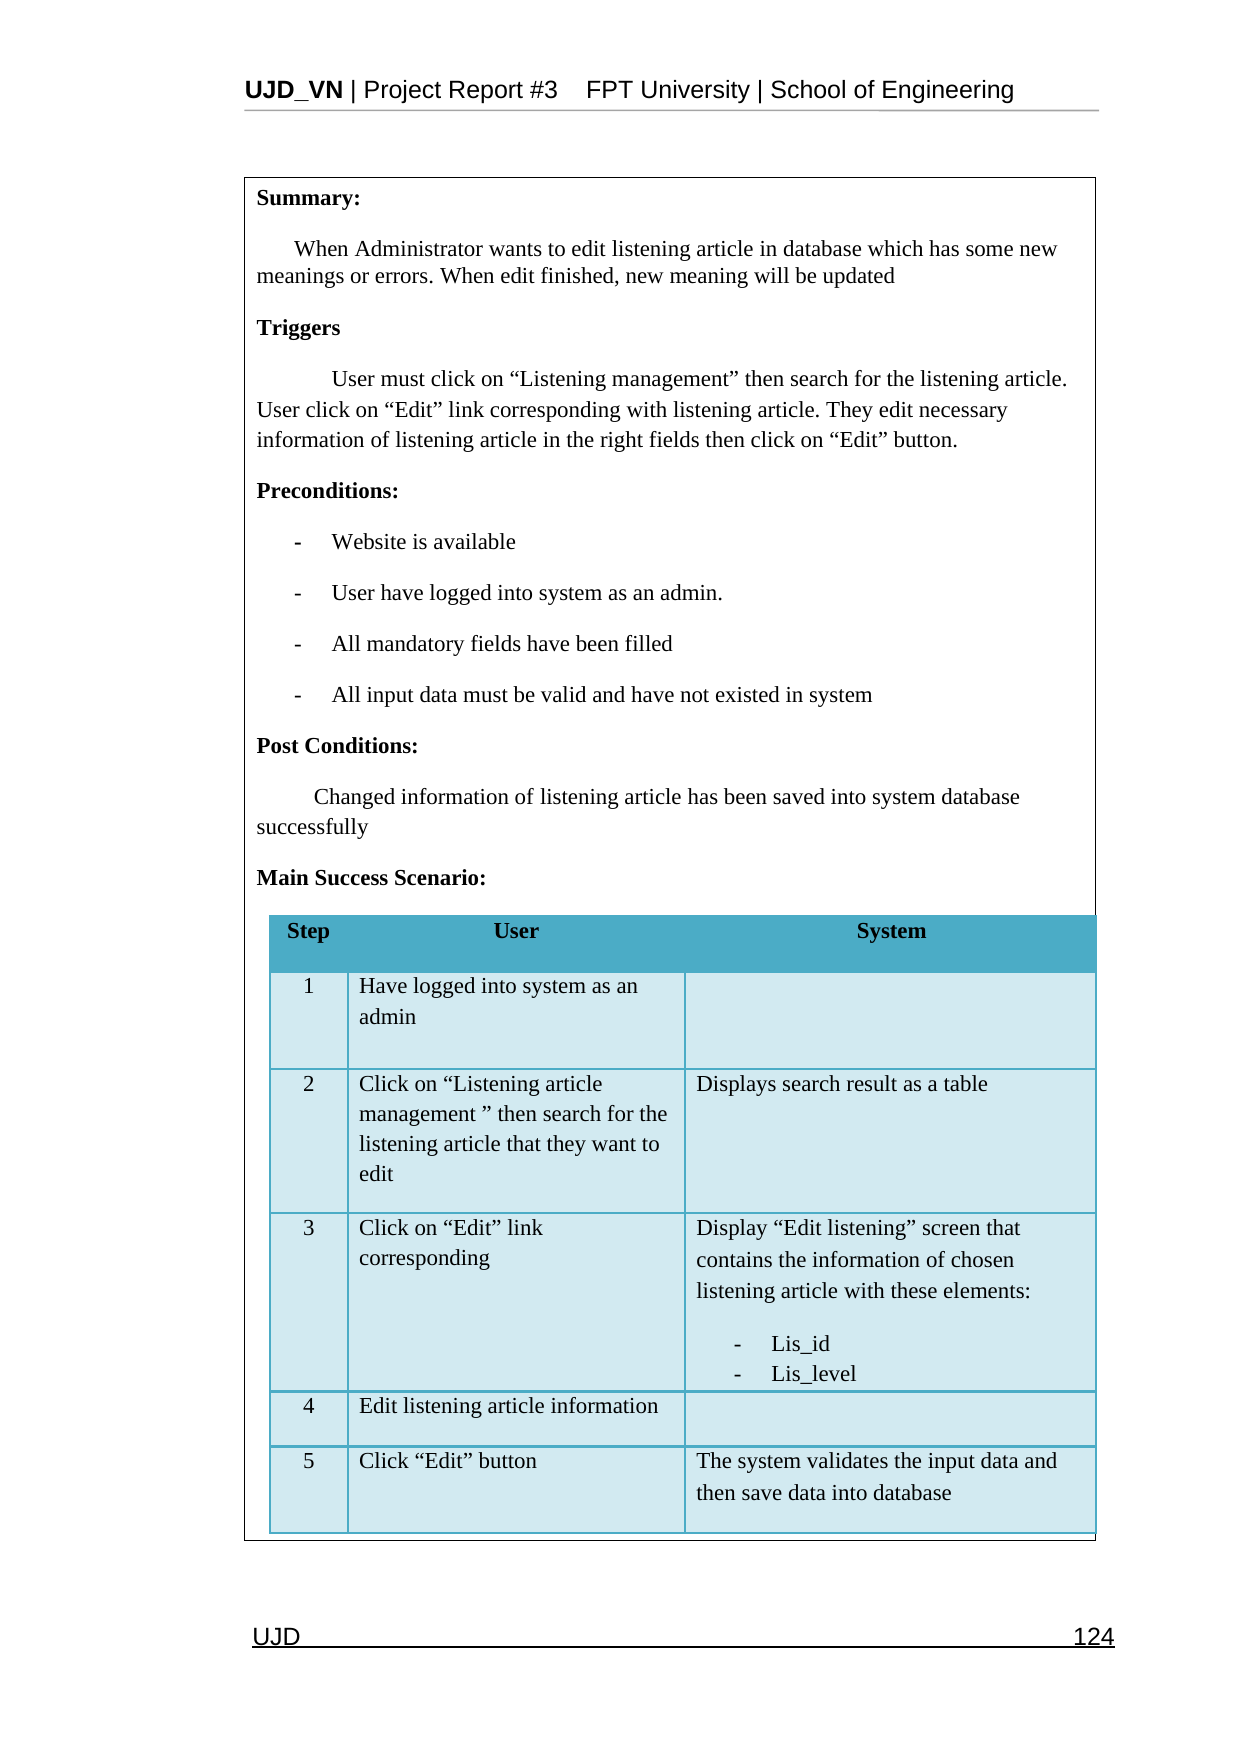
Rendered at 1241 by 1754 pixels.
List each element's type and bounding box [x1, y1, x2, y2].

table_cell [245, 178, 1095, 1540]
